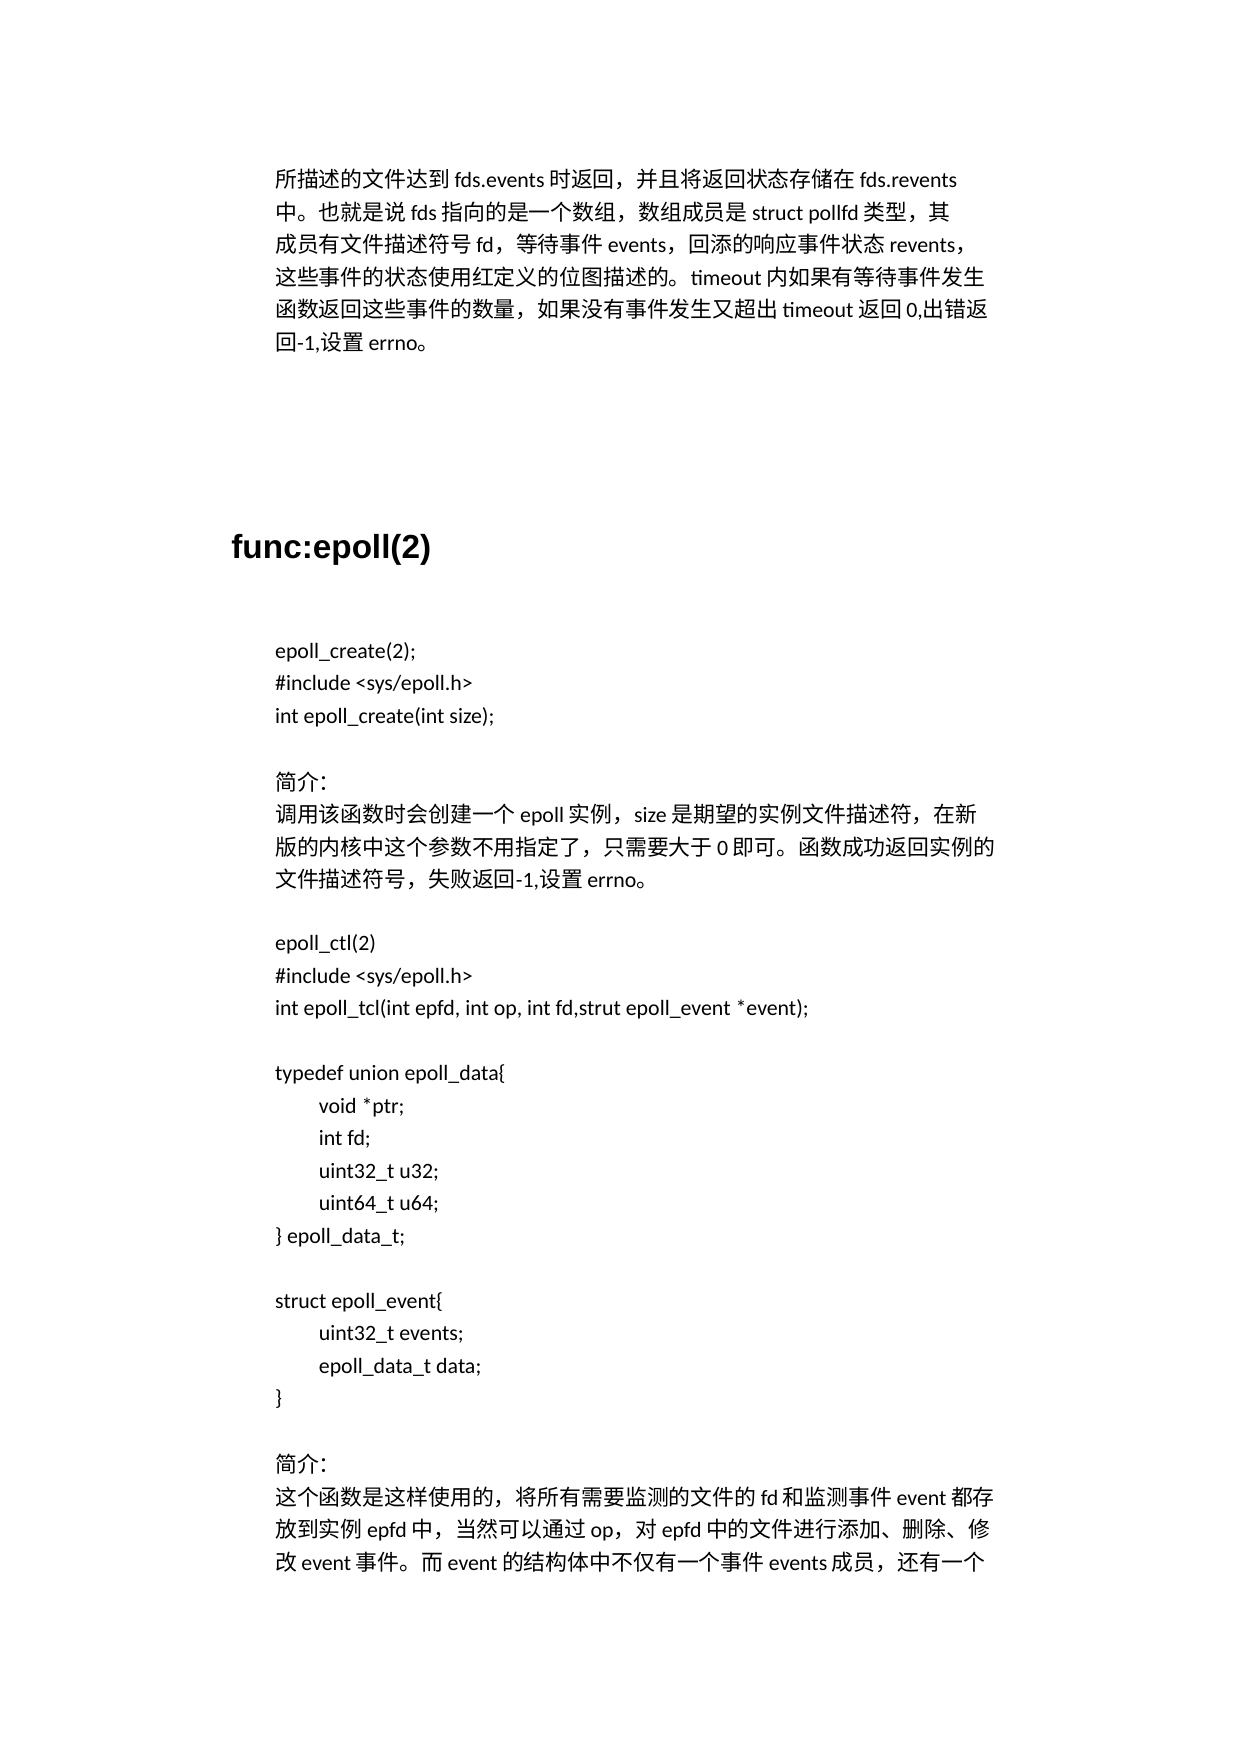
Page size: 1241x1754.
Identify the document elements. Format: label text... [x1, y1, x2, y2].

text 文件描述符号，失败返回-1,设置errno。 [187, 862, 1053, 894]
text #include <sys/epoll.h> [187, 667, 1053, 699]
text epoll_ctl(2) [187, 927, 1053, 959]
text 所描述的文件达到fds.events时返回，并且将返回状态存储在fds.revents [187, 162, 1053, 194]
text typedef union epoll_data{ [187, 1057, 1053, 1089]
text 调用该函数时会创建一个epoll实例，size是期望的实例文件描述符，在新 [187, 797, 1053, 829]
text 改event事件。而event的结构体中不仅有一个事件events成员，还有一个 [187, 1544, 1053, 1577]
text 这个函数是这样使用的，将所有需要监测的文件的fd和监测事件event都存 [187, 1479, 1053, 1512]
text uint32_t u32; [187, 1154, 1053, 1187]
text 回-1,设置errno。 [187, 324, 1053, 357]
text int fd; [187, 1122, 1053, 1154]
text uint64_t u64; [187, 1187, 1053, 1219]
text int epoll_tcl(int epfd, int op, int fd,strut epoll_event *event); [187, 992, 1053, 1024]
text 放到实例epfd中，当然可以通过op，对epfd中的文件进行添加、删除、修 [187, 1512, 1053, 1544]
text int epoll_create(int size); [187, 699, 1053, 732]
text } [187, 1382, 1053, 1414]
text 这些事件的状态使用红定义的位图描述的。timeout内如果有等待事件发生 [187, 259, 1053, 292]
text void *ptr; [187, 1089, 1053, 1122]
text 函数返回这些事件的数量，如果没有事件发生又超出timeout返回0,出错返 [187, 292, 1053, 324]
text epoll_data_t data; [187, 1349, 1053, 1382]
text 中。也就是说fds指向的是一个数组，数组成员是struct pollfd类型，其 [187, 194, 1053, 227]
text 版的内核中这个参数不用指定了，只需要大于0即可。函数成功返回实例的 [187, 829, 1053, 862]
text uint32_t events; [187, 1317, 1053, 1349]
text 简介： [187, 1447, 1053, 1479]
text #include <sys/epoll.h> [187, 959, 1053, 992]
text 成员有文件描述符号fd，等待事件events，回添的响应事件状态revents， [187, 227, 1053, 259]
subtitle func:epoll(2) [187, 514, 1053, 579]
text struct epoll_event{ [187, 1284, 1053, 1317]
text } epoll_data_t; [187, 1219, 1053, 1252]
text 简介： [187, 764, 1053, 797]
text epoll_create(2); [187, 634, 1053, 667]
